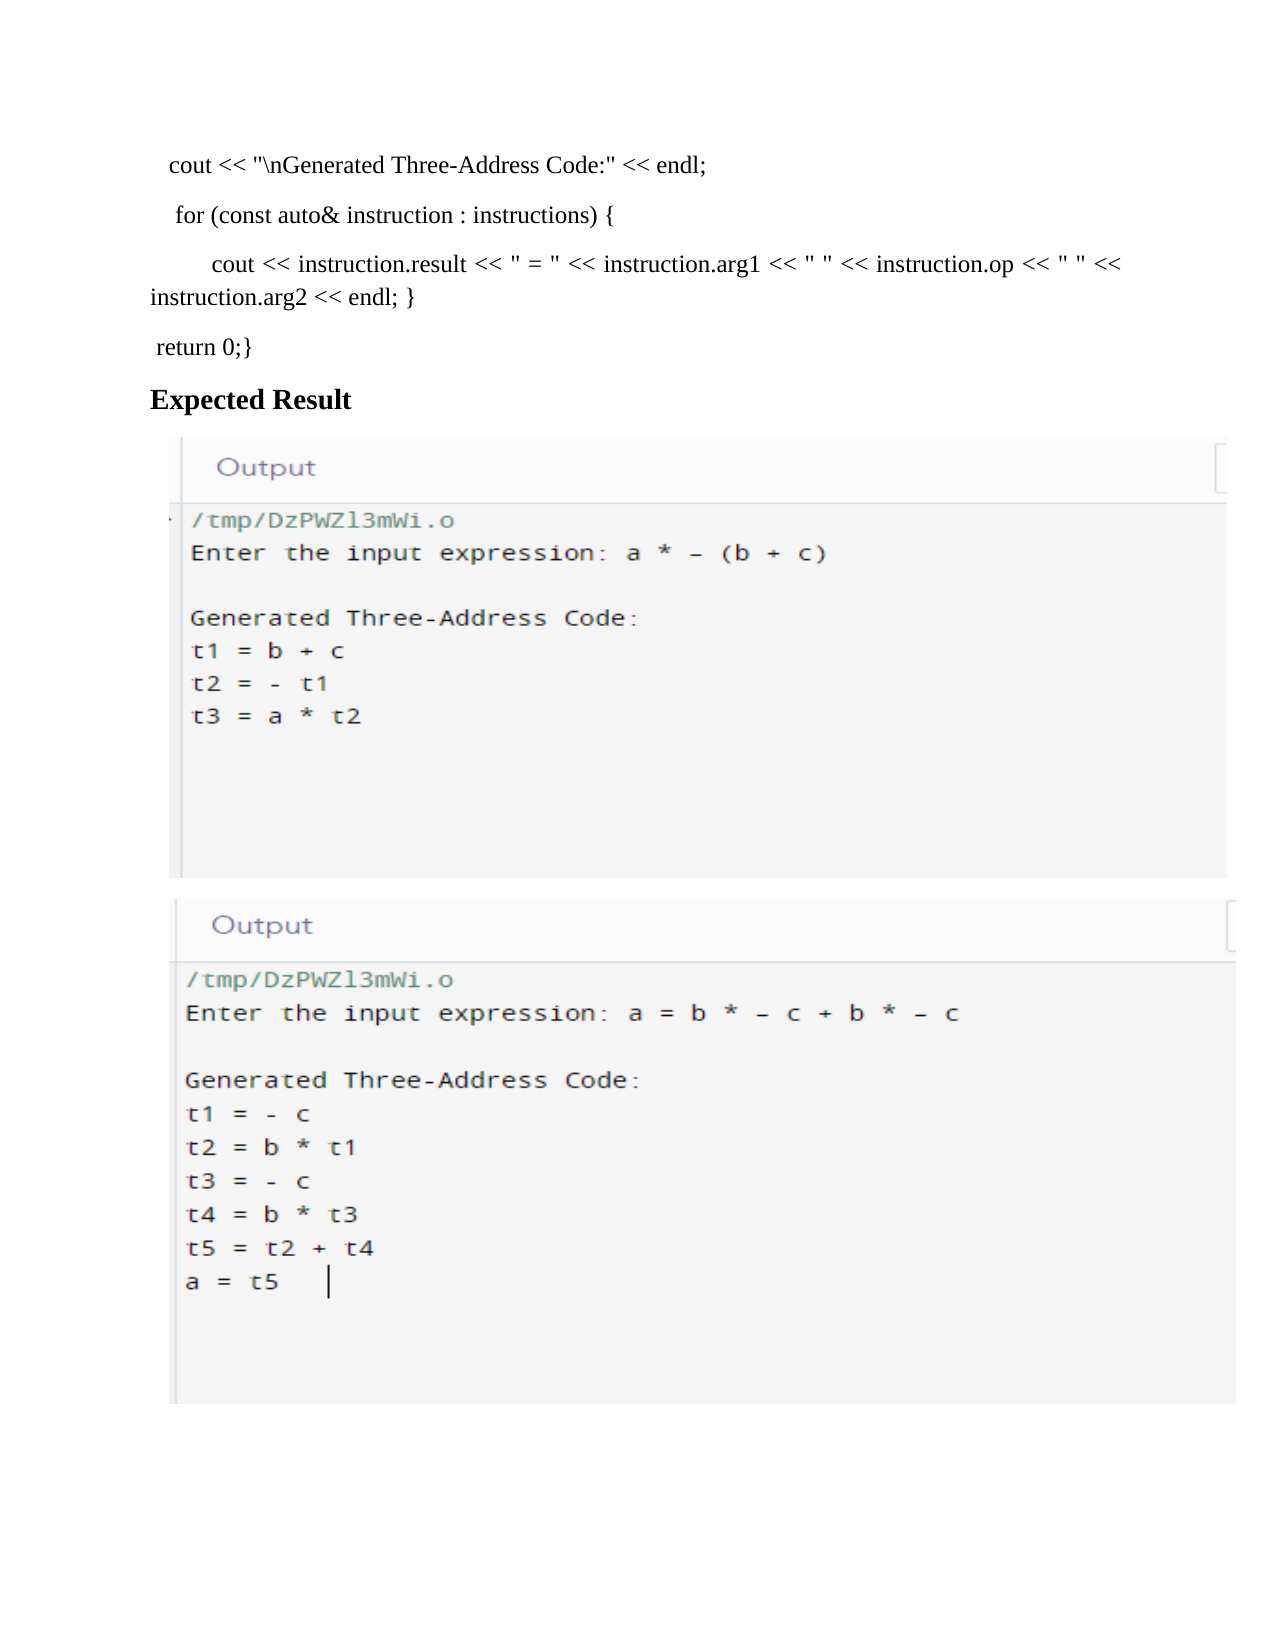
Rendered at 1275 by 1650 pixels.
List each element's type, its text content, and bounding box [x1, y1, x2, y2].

text cout << "\nGenerated Three-Address Code:" << endl; [150, 150, 1125, 179]
text cout << instruction.result << " = " << instruction.arg1 << " " << instruction.op << " " << instruction.arg2 << endl; } [150, 249, 1125, 311]
text for (const auto& instruction : instructions) { [150, 200, 1125, 228]
text return 0;} [150, 332, 1125, 361]
text Expected Result [150, 382, 1125, 415]
